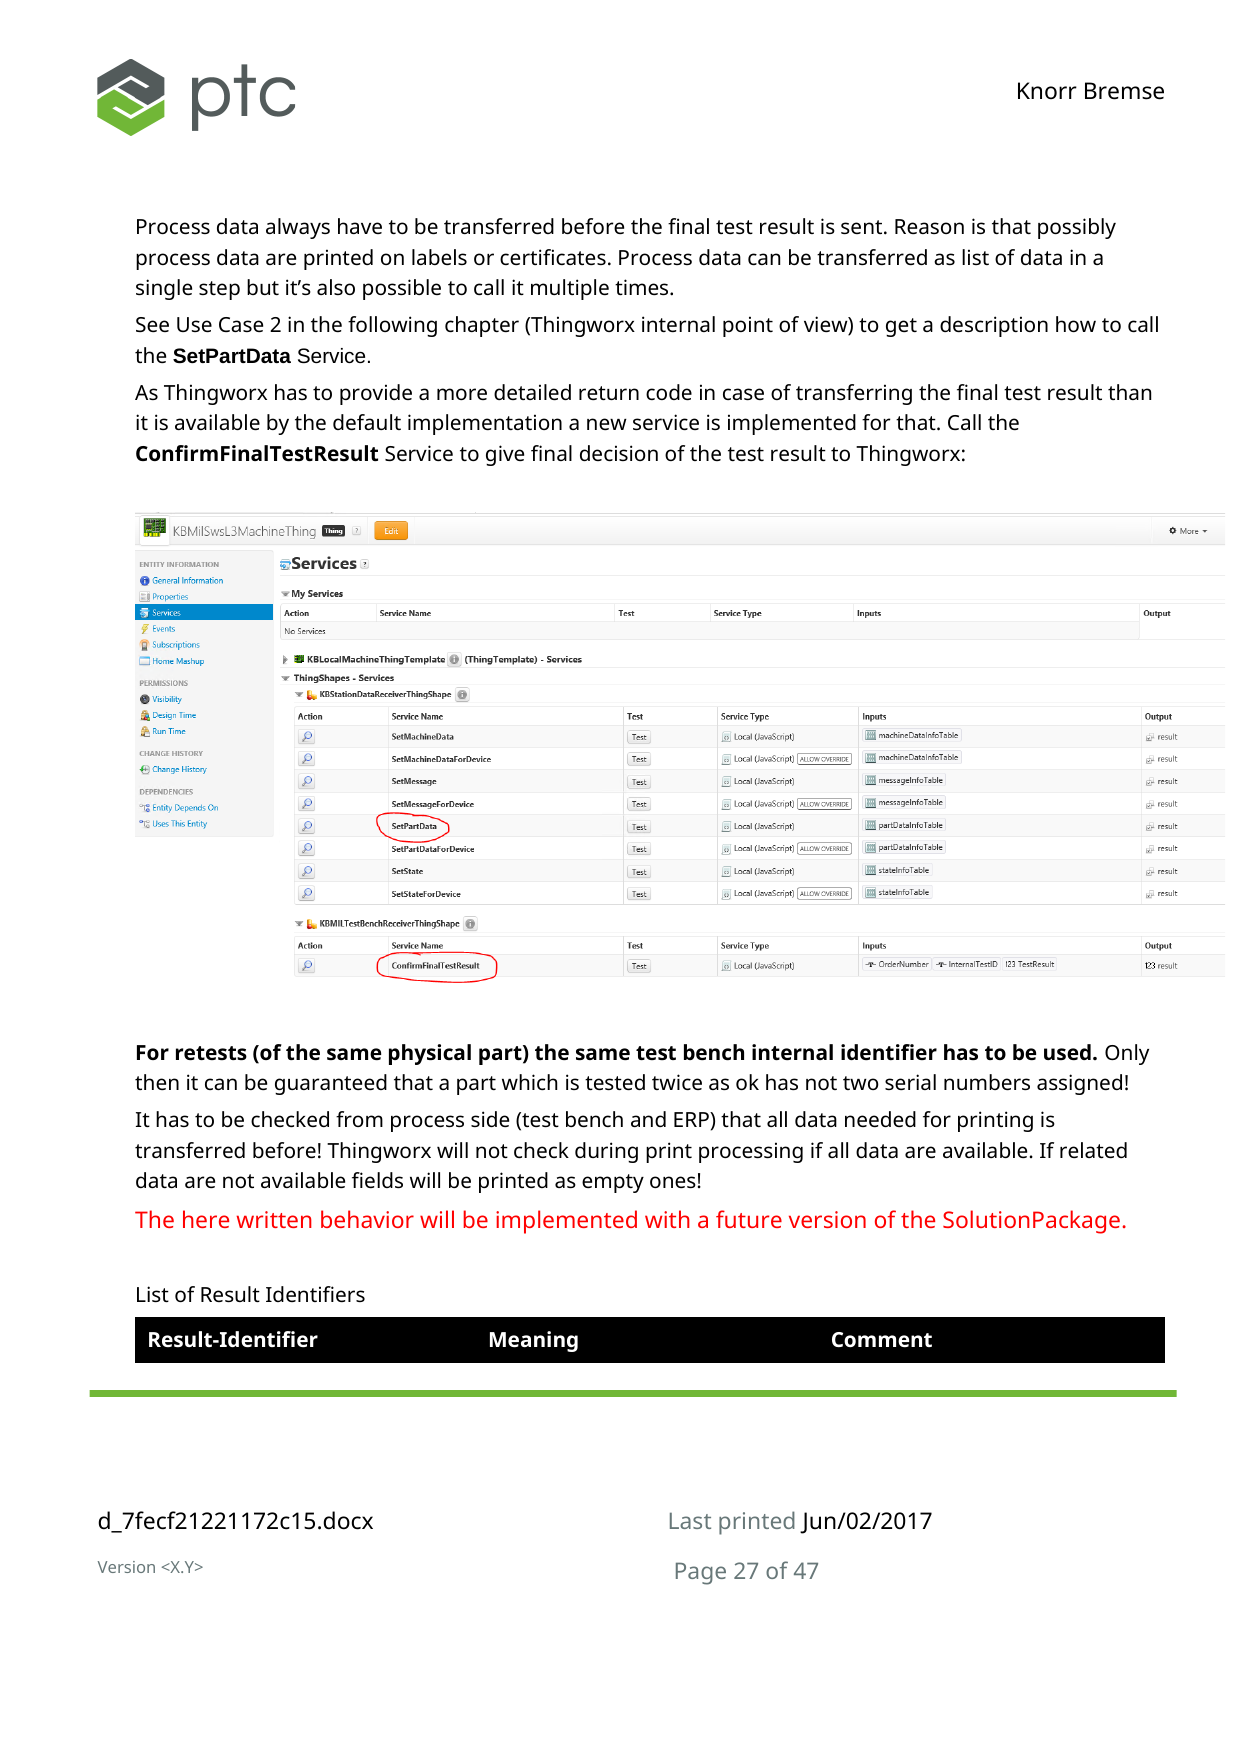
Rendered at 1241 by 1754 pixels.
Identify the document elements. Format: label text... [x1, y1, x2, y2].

text See Use Case 2 in the following chapter (Thingworx internal point of view) to get a description how to call the SetPartData Service. [135, 310, 1165, 369]
picture [135, 512, 1226, 993]
text It has to be checked from process side (test bench and ERP) that all data needed for printing is transferred before! Thingworx will not check during print processing if all data are available. If related data are not available fields will be printed as empty ones! [135, 1105, 1165, 1195]
table_header Comment [820, 1319, 1164, 1362]
text As Thingworx has to provide a more detailed return code in case of transferring the final test result than it is available by the default implementation a new service is implemented for that. Call the ConfirmFinalTestResult Service to give final decision of the test result to Thingworx: [135, 378, 1165, 468]
text List of Result Identifiers [135, 1280, 1165, 1309]
text For retests (of the same physical part) the same test bench internal identifier has to be used. Only then it can be guaranteed that a part which is tested twice as ok has not two serial numbers assigned! [135, 1038, 1165, 1097]
text Process data always have to be transferred before the final test result is sent. Reason is that possibly process data are printed on labels or certificates. Process data can be transferred as list of data in a single step but it’s also possible to call it multiple times. [135, 212, 1165, 302]
picture [89, 1390, 1177, 1397]
picture [97, 59, 296, 136]
picture [141, 608, 149, 617]
text The here written behavior will be implemented with a future version of the SolutionPackage. [135, 1203, 1165, 1235]
table_header Meaning [477, 1319, 819, 1362]
table_header Result-Identifier [137, 1319, 476, 1362]
